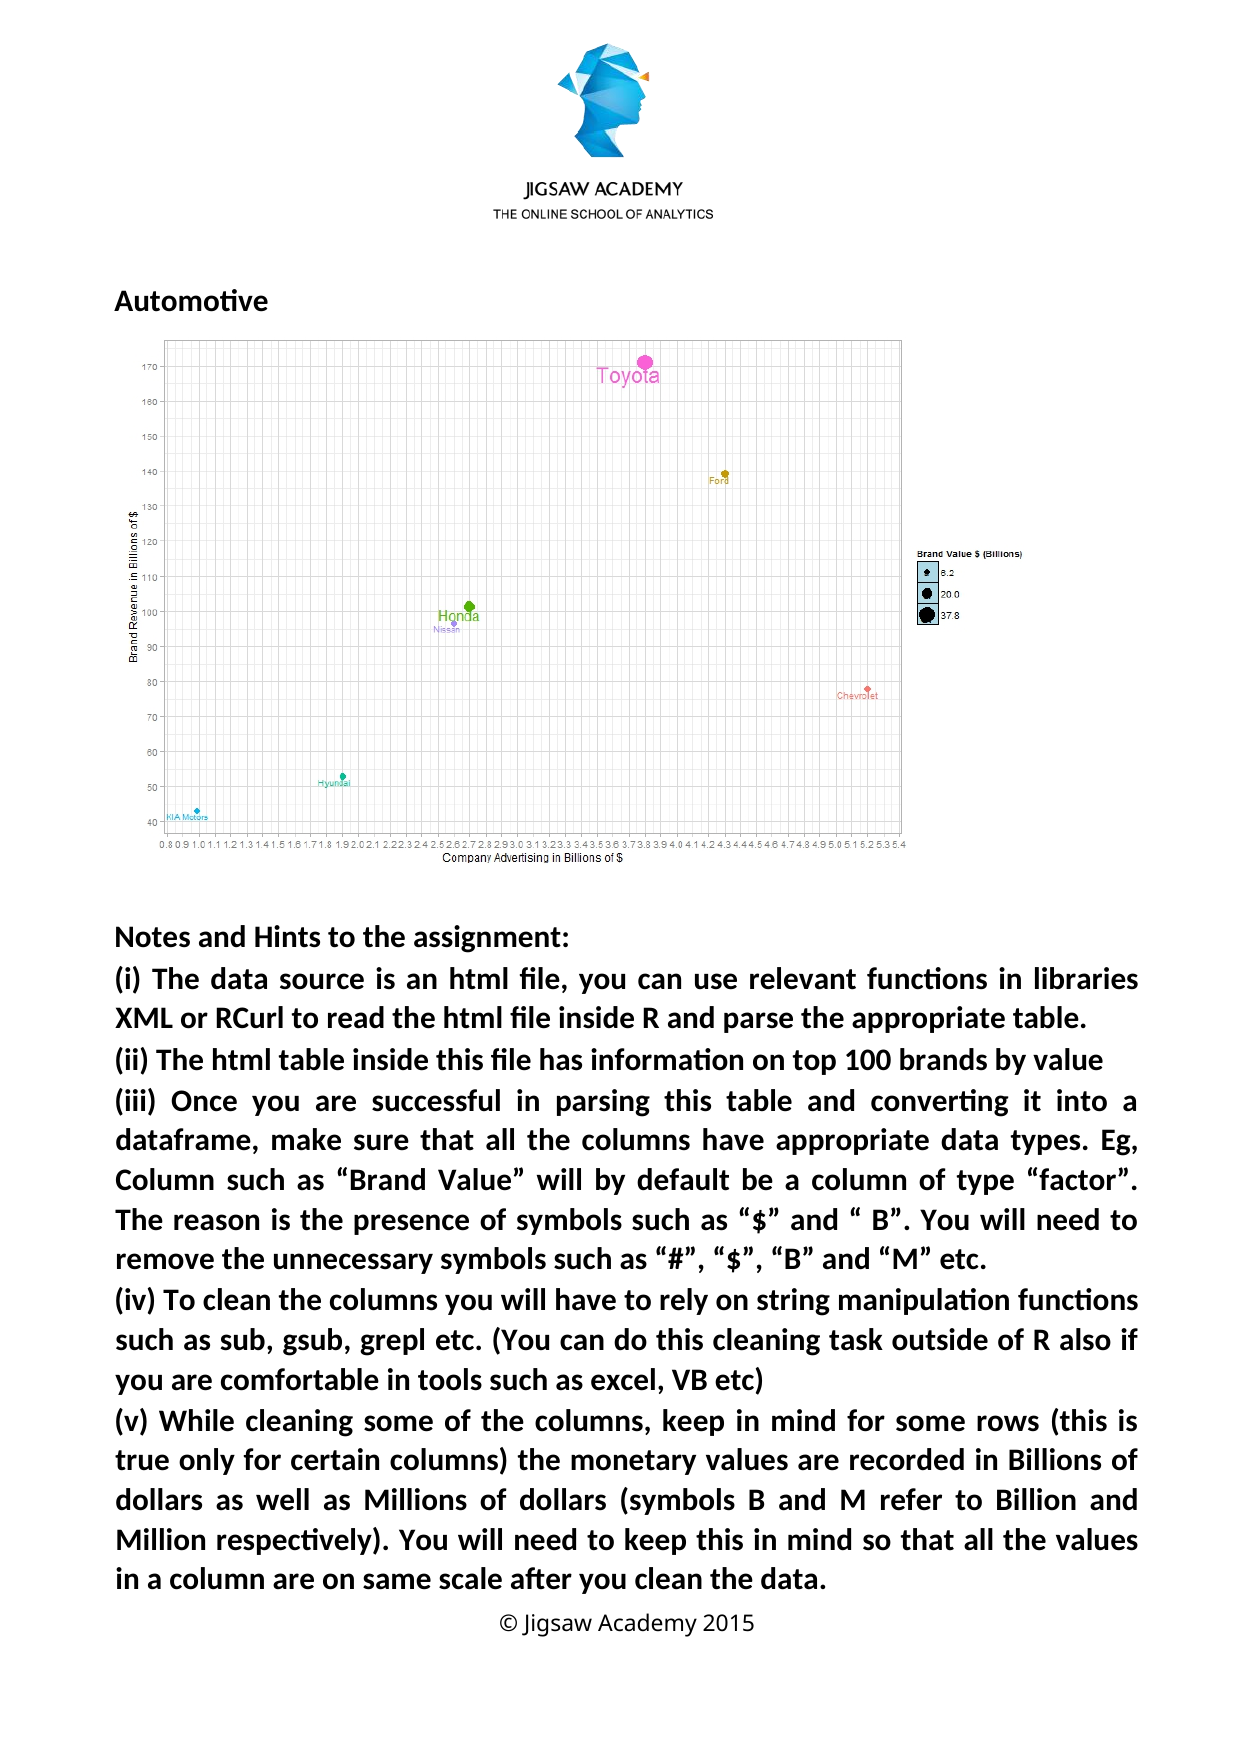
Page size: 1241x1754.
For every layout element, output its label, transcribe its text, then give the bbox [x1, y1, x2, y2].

picture [489, 34, 718, 232]
text Notes and Hints to the assignment: [114, 917, 1140, 956]
text (iii) Once you are successful in parsing this table and converting it into a dataframe, make sure that all the columns have appropriate data types. Eg, Column such as “Brand Value” will by default be a column of type “factor”. The reason is the presence of symbols such as “$” and “ B”. You will need to remove the unnecessary symbols such as “#”, “$”, “B” and “M” etc. [114, 1081, 1140, 1277]
text (v) While cleaning some of the columns, keep in mind for some rows (this is true only for certain columns) the monetary values are recorded in Billions of dollars as well as Millions of dollars (symbols B and M refer to Billion and Million respectively). You will need to keep this in mind so that all the values in a column are on same scale after you clean the data. [114, 1401, 1140, 1597]
text (iv) To clean the columns you will have to rely on string manipulation functions such as sub, gsub, grepl etc. (You can do this cleaning task outside of R also if you are comfortable in tools such as excel, VB etc) [114, 1280, 1140, 1398]
text (ii) The html table inside this file has information on top 100 brands by value [114, 1039, 1140, 1078]
text Automotive [114, 281, 1140, 319]
picture [114, 322, 1055, 874]
text (i) The data source is an html file, you can use relevant functions in libraries XML or RCurl to read the html file inside R and parse the appropriate table. [114, 959, 1140, 1036]
